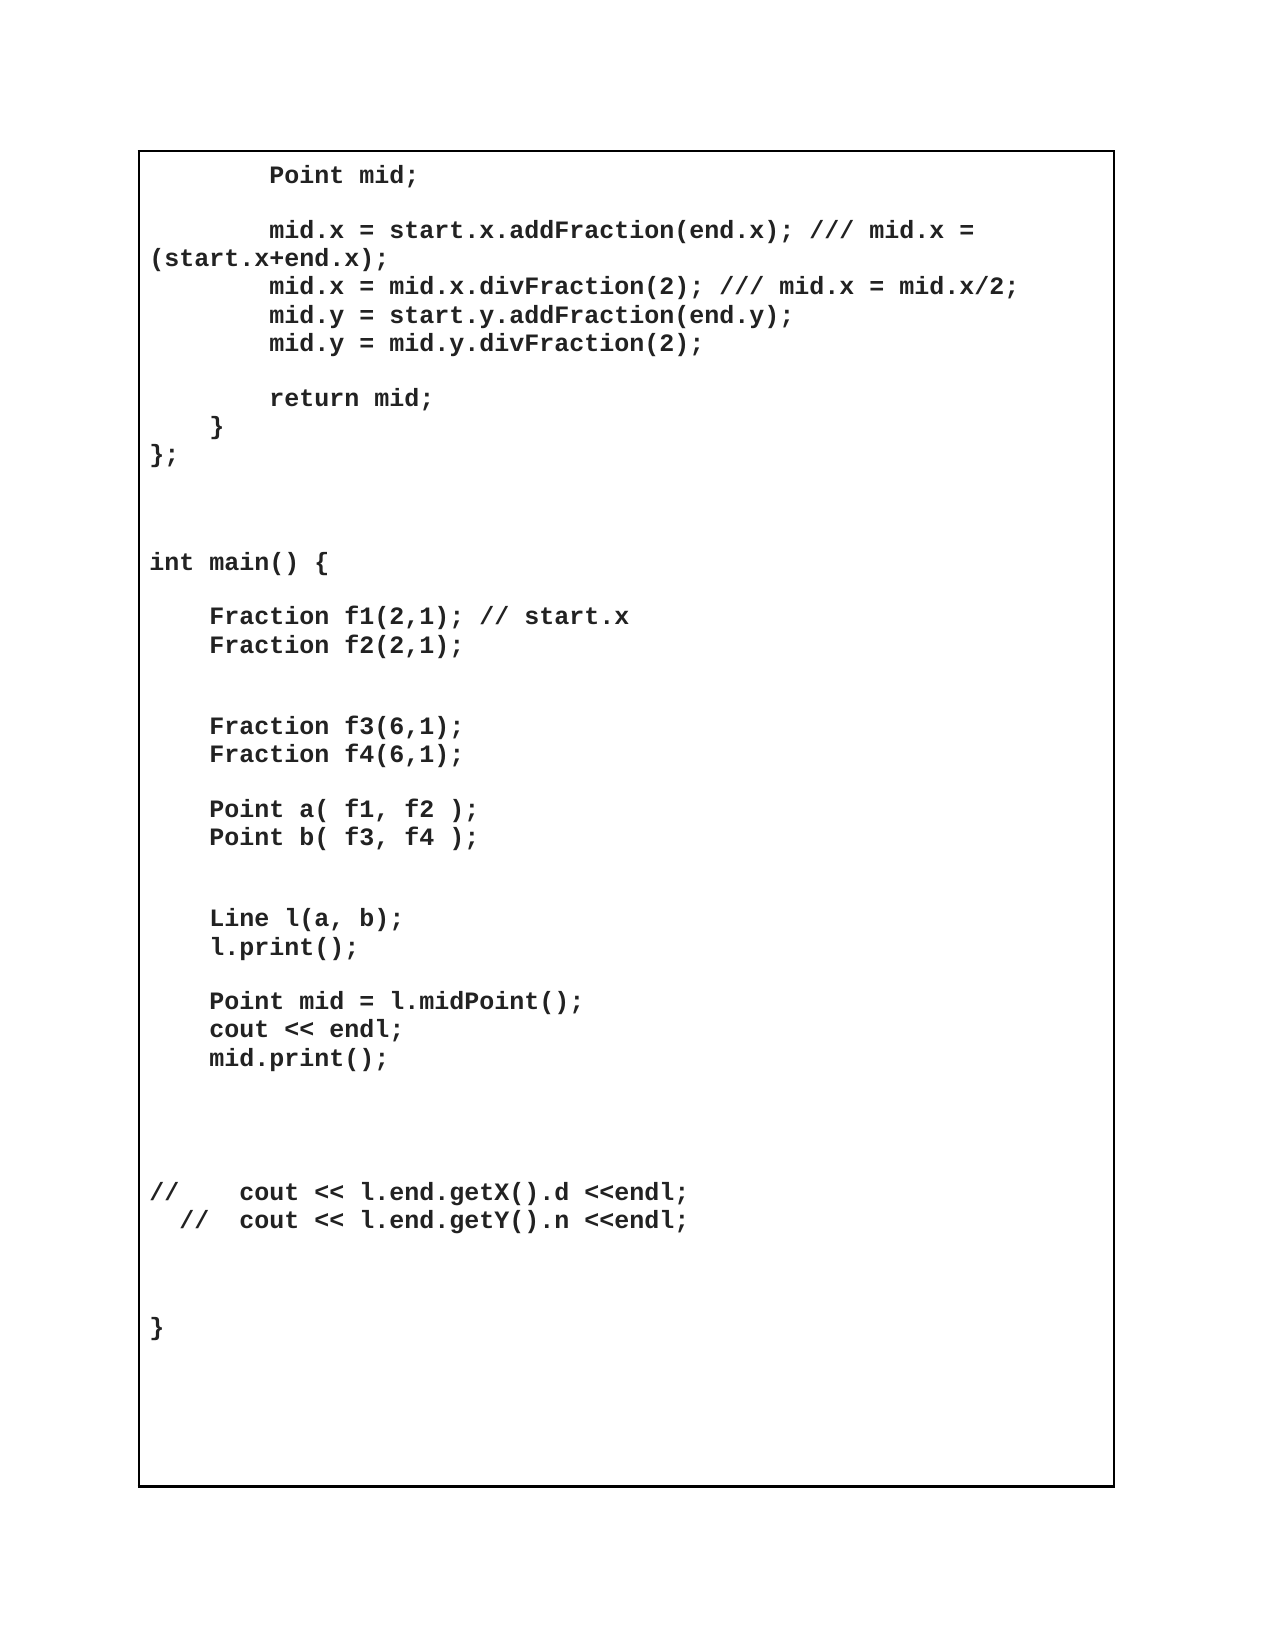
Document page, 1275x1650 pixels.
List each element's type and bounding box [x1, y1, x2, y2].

table_header [140, 152, 1113, 1485]
